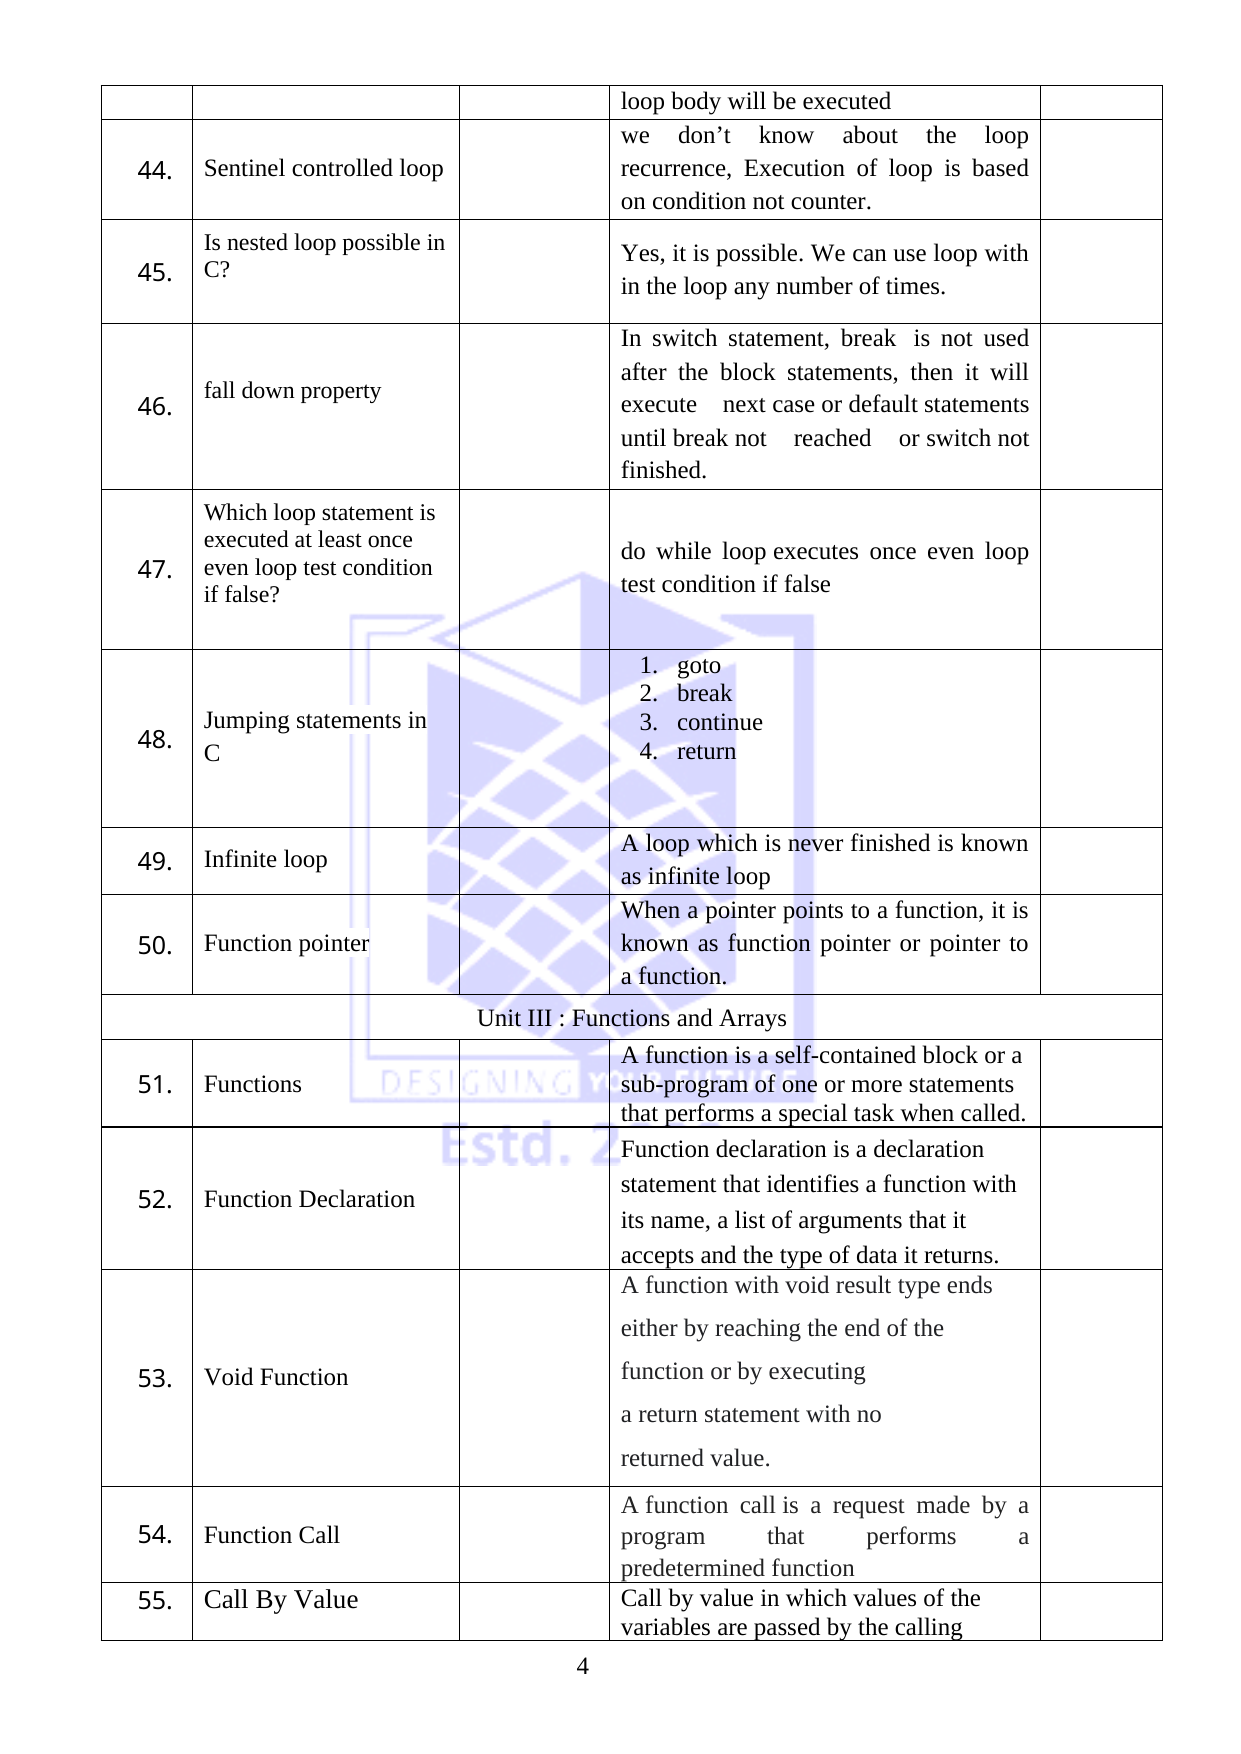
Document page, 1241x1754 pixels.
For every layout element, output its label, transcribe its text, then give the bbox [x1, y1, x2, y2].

table_cell we don’t know about the loop recurrence, Execution of loop is based on condition not counter. [610, 120, 1040, 219]
table_cell A function with void result type ends either by reaching the end of the function or by executing a return statement with no returned value. [610, 1270, 1040, 1486]
table_cell In switch statement, break is not used after the block statements, then it will execute next case or default statements until break not reached or switch not finished. [610, 324, 1040, 489]
table_cell goto break continue return [610, 650, 1040, 827]
table_cell [460, 1128, 609, 1269]
table_cell [460, 220, 609, 322]
table_cell [460, 324, 609, 489]
table_cell [1041, 86, 1162, 119]
table_cell fall down property [193, 324, 459, 489]
table_cell Jumping statements in C [193, 650, 459, 827]
table_cell Which loop statement is executed at least once even loop test condition if false? [193, 490, 459, 649]
table_cell Function pointer [193, 895, 459, 994]
table_cell [460, 895, 609, 994]
table_cell [1041, 828, 1162, 894]
table_cell Call By Value [193, 1583, 459, 1640]
table_cell [102, 1487, 192, 1582]
table_cell [1041, 1040, 1162, 1126]
table_cell [102, 1128, 192, 1269]
table_cell [1041, 324, 1162, 489]
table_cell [610, 1583, 1040, 1640]
table_cell [460, 1040, 609, 1126]
table_cell [102, 120, 192, 219]
table_cell [460, 1270, 609, 1486]
table_cell [1041, 895, 1162, 994]
table_cell [1041, 490, 1162, 649]
table_cell Function Call [193, 1487, 459, 1582]
table_cell Yes, it is possible. We can use loop with in the loop any number of times. [610, 220, 1040, 322]
table_cell [460, 828, 609, 894]
table_cell [102, 895, 192, 994]
table_cell Sentinel controlled loop [193, 120, 459, 219]
table_cell Void Function [193, 1270, 459, 1486]
table_cell [1041, 1128, 1162, 1269]
table_cell [102, 1040, 192, 1126]
table_cell [102, 86, 192, 119]
table_cell [460, 650, 609, 827]
table_cell [1041, 220, 1162, 322]
table_cell [460, 86, 609, 119]
table_cell [102, 828, 192, 894]
table_cell [102, 1270, 192, 1486]
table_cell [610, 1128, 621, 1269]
table_cell Infinite loop [193, 828, 459, 894]
table_cell [102, 324, 192, 489]
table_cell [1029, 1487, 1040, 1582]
table_cell [1041, 1583, 1162, 1640]
table_cell [460, 490, 609, 649]
table_cell [102, 1583, 192, 1640]
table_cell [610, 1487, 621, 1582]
table_cell When a pointer points to a function, it is known as function pointer or pointer to a function. [610, 895, 1040, 994]
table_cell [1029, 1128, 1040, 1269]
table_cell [610, 86, 1040, 119]
table_cell Is nested loop possible in C? [193, 220, 459, 322]
table_cell do while loop executes once even loop test condition if false [610, 490, 1040, 649]
table_cell Function Declaration [193, 1128, 459, 1269]
table_cell [460, 1487, 609, 1582]
table_cell [102, 220, 192, 322]
table_cell [1041, 120, 1162, 219]
table_cell [102, 490, 192, 649]
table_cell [193, 86, 459, 119]
table_cell A loop which is never finished is known as infinite loop [610, 828, 1040, 894]
table_cell [102, 650, 192, 827]
table_cell Unit III : Functions and Arrays [102, 995, 1162, 1039]
table_cell [1041, 650, 1162, 827]
table_cell [1041, 1270, 1162, 1486]
table_cell [1041, 1487, 1162, 1582]
table_cell [460, 1583, 609, 1640]
table_cell A function is a self-contained block or a sub-program of one or more statements that performs a special task when called. [610, 1040, 1040, 1126]
table_cell [460, 120, 609, 219]
table_cell Functions [193, 1040, 459, 1126]
